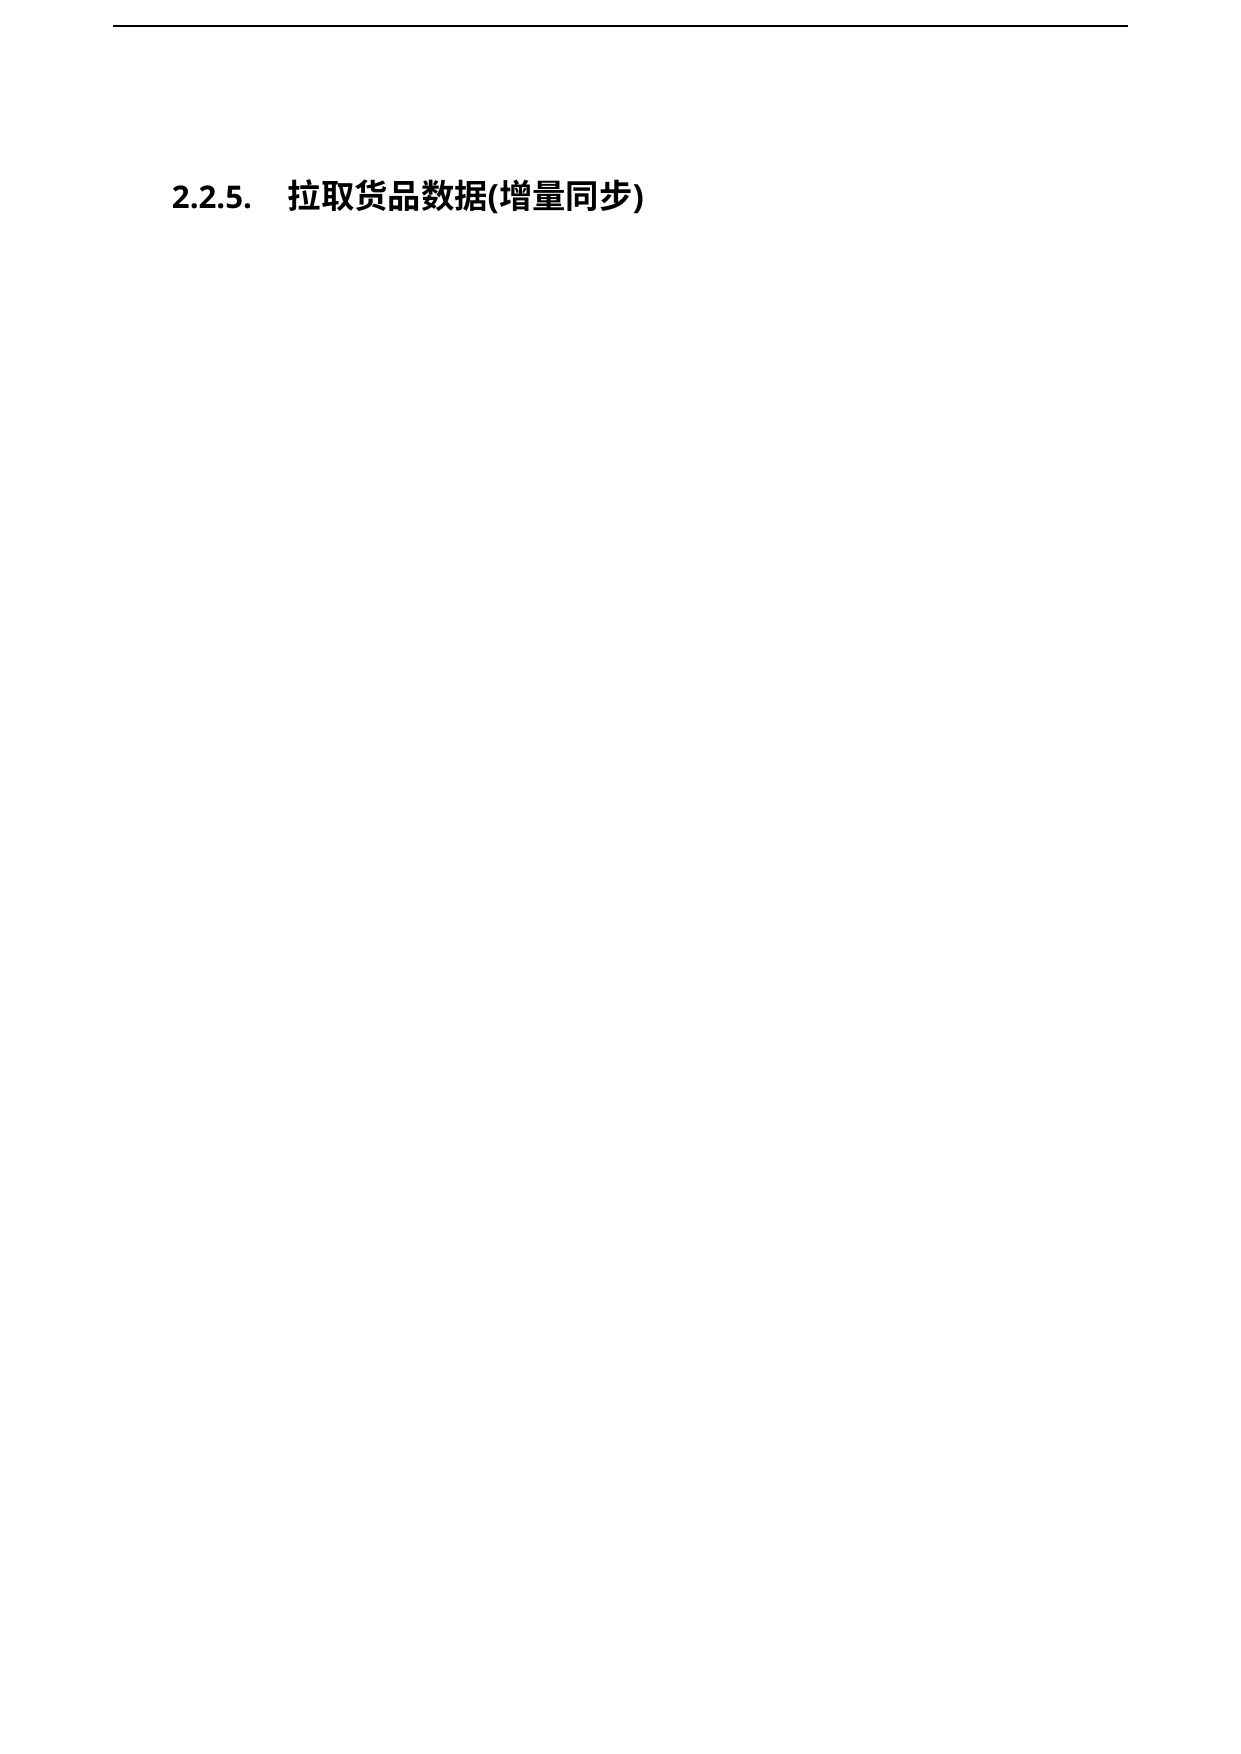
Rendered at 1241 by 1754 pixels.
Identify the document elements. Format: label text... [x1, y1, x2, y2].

list 拉取货品数据(增量同步) [172, 162, 1128, 227]
